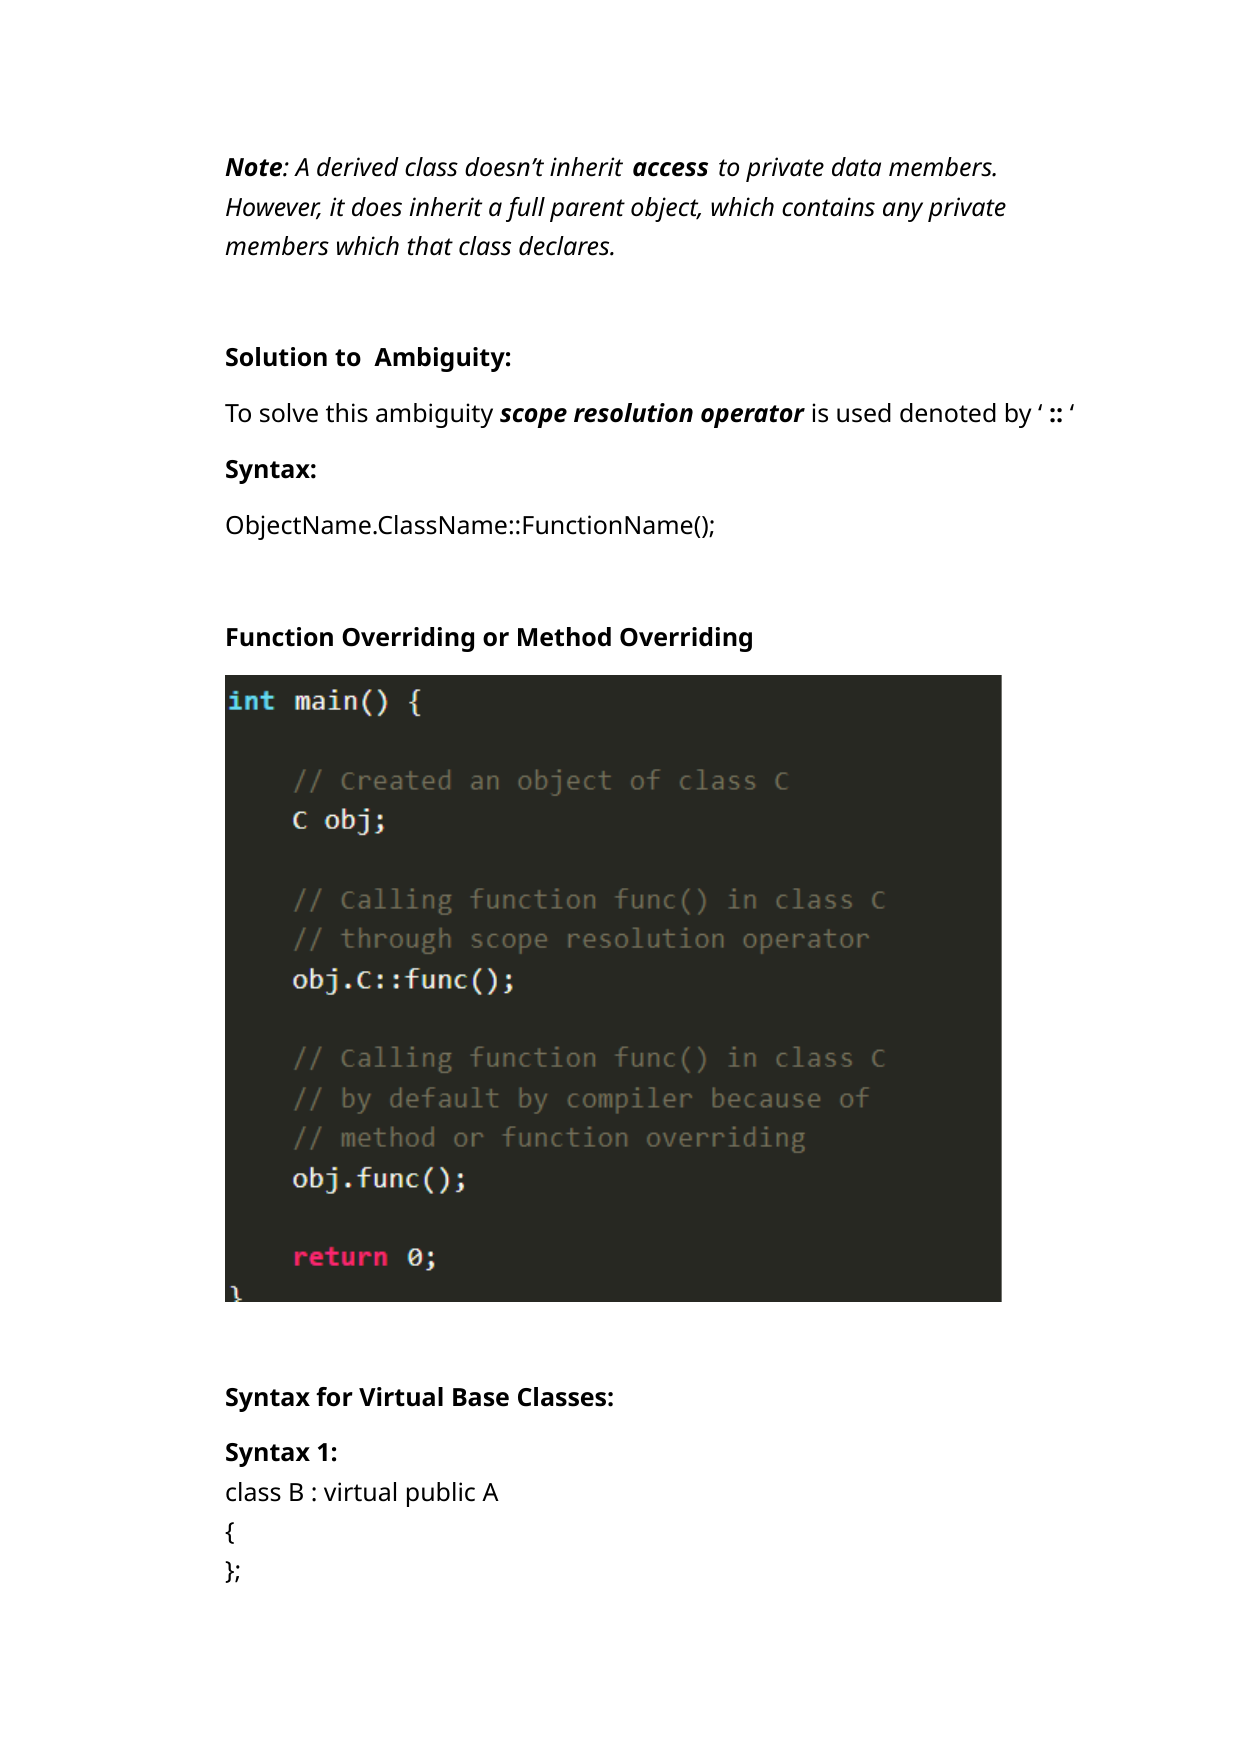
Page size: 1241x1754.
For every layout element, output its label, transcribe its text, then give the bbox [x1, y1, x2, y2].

text To solve this ambiguity scope resolution operator is used denoted by ‘ :: ‘ [225, 396, 1090, 430]
text Solution to Ambiguity: [225, 340, 1090, 374]
text Note: A derived class doesn’t inherit access to private data members. However, it does inherit a full parent object, which contains any private members which that class declares. [225, 150, 1090, 262]
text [225, 1435, 1090, 1587]
text ObjectName.ClassName::FunctionName(); [225, 507, 1090, 542]
text Syntax: [225, 452, 1090, 486]
picture [225, 675, 1002, 1302]
text Function Overriding or Method Overriding [225, 619, 1090, 653]
text Syntax for Virtual Base Classes: [225, 1379, 1090, 1413]
